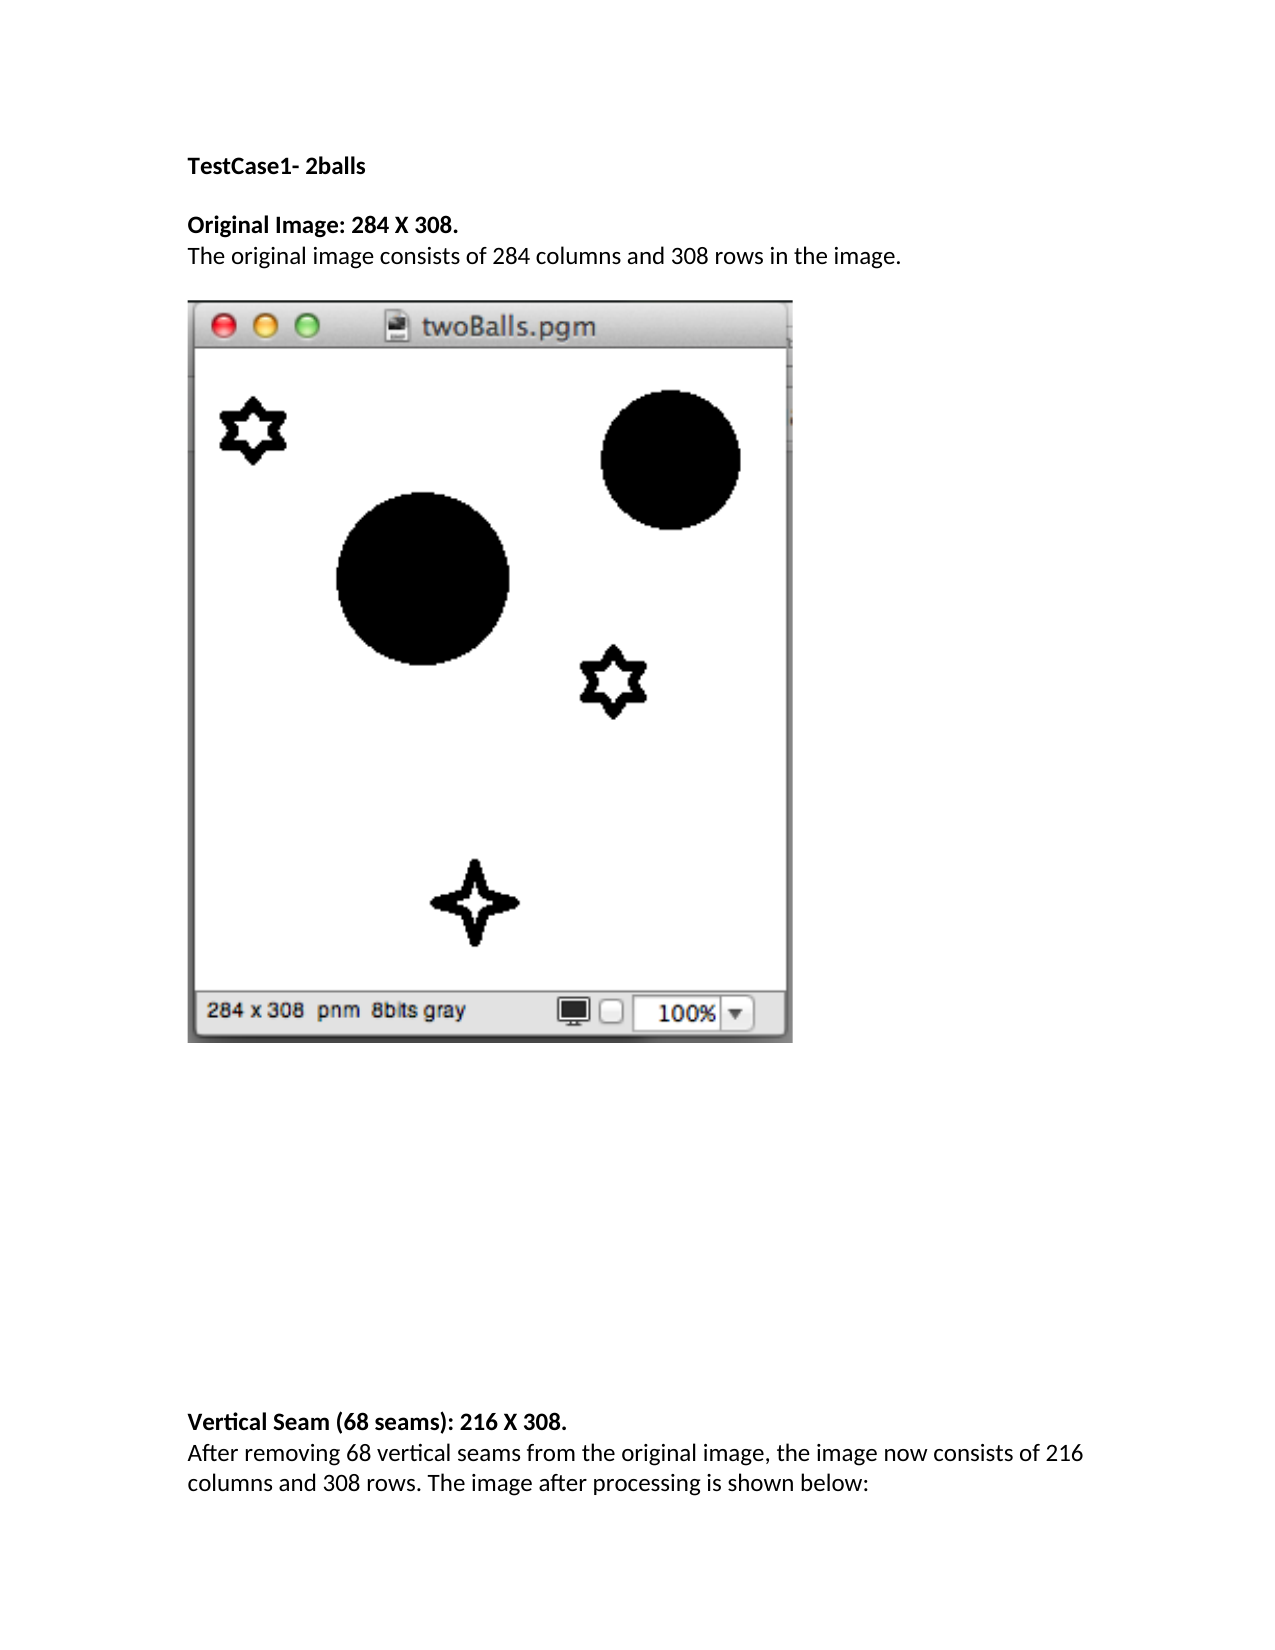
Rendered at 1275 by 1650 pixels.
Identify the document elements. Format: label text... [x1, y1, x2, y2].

text TestCase1- 2balls [187, 150, 1087, 181]
text Original Image: 284 X 308. The original image consists of 284 columns and 308 rows in the image. [187, 210, 1087, 271]
picture [187, 300, 793, 1043]
text Vertical Seam (68 seams): 216 X 308. After removing 68 vertical seams from the original image, the image now consists of 216 columns and 308 rows. The image after processing is shown below: [187, 1132, 1087, 1498]
